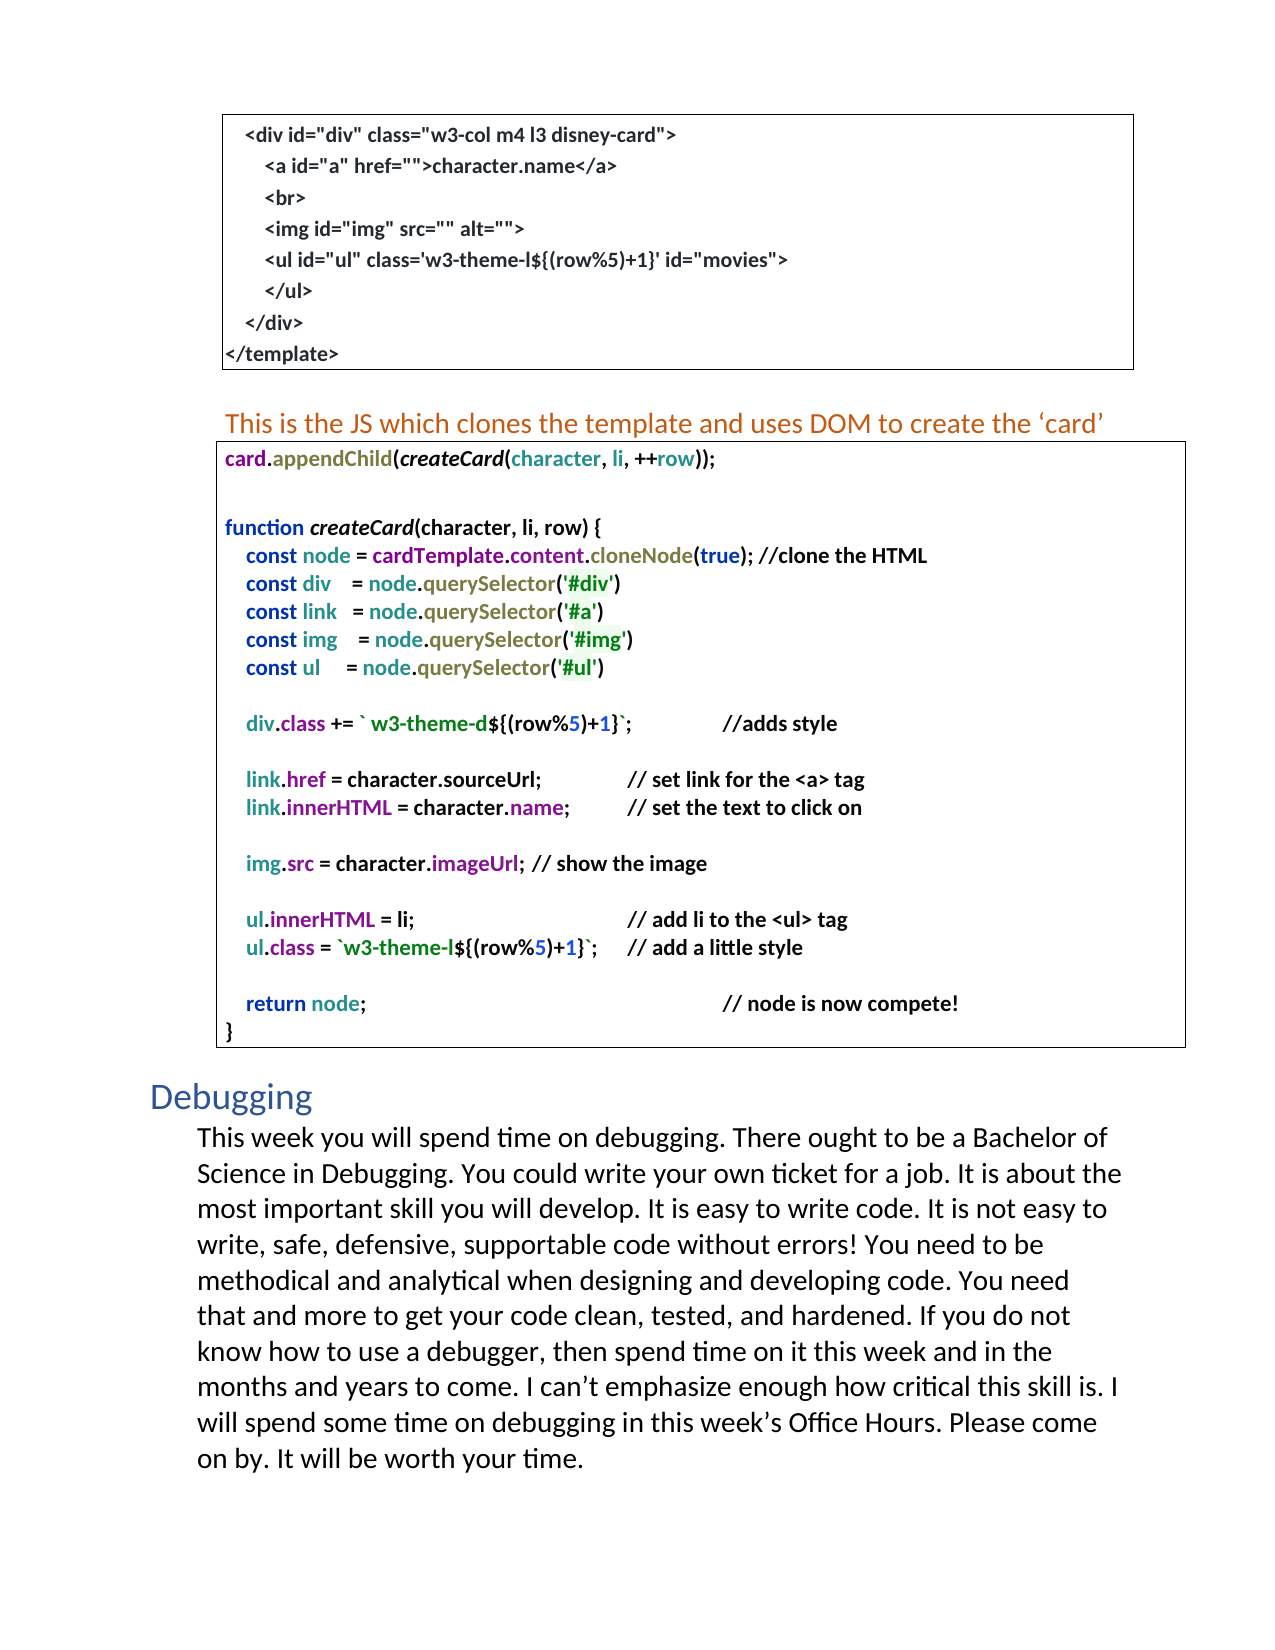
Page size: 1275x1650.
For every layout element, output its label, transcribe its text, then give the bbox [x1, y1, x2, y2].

text card.appendChild(createCard(character, li, ++row)); [217, 442, 1185, 472]
subtitle Debugging [150, 1073, 1125, 1119]
text </template> [223, 332, 1133, 369]
text <a id="a" href="">character.name</a> [223, 145, 1133, 176]
text This week you will spend time on debugging. There ought to be a Bachelor of Science in Debugging. You could write your own ticket for a job. It is about the most important skill you will develop. It is easy to write code. It is not easy to write, safe, defensive, supportable code without errors! You need to be methodical and analytical when designing and developing code. You need that and more to get your code clean, tested, and hardened. If you do not know how to use a debugger, then spend time on it this week and in the months and years to come. I can’t emphasize enough how critical this skill is. I will spend some time on debugging in this week’s Office Hours. Please come on by. It will be worth your time. [197, 1119, 1125, 1475]
text <img id="img" src="" alt=""> [223, 207, 1133, 238]
text function createCard(character, li, row) { const node = cardTemplate.content.cloneNode(true); //clone the HTML const div = node.querySelector('#div') const link = node.querySelector('#a') const img = node.querySelector('#img') const ul = node.querySelector('#ul') div.class += ` w3-theme-d${(row%5)+1}`; //adds style link.href = character.sourceUrl; // set link for the <a> tag link.innerHTML = character.name; // set the text to click on img.src = character.imageUrl; // show the image ul.innerHTML = li; // add li to the <ul> tag ul.class = `w3-theme-l${(row%5)+1}`; // add a little style return node; // node is now compete! } [217, 510, 1185, 1047]
text </ul> [223, 270, 1133, 301]
text This is the JS which clones the template and uses DOM to create the ‘card’ [225, 405, 1125, 441]
text <ul id="ul" class='w3-theme-l${(row%5)+1}' id="movies"> [223, 238, 1133, 270]
text <br> [223, 176, 1133, 207]
text </div> [223, 301, 1133, 332]
text <div id="div" class="w3-col m4 l3 disney-card"> [223, 115, 1133, 145]
